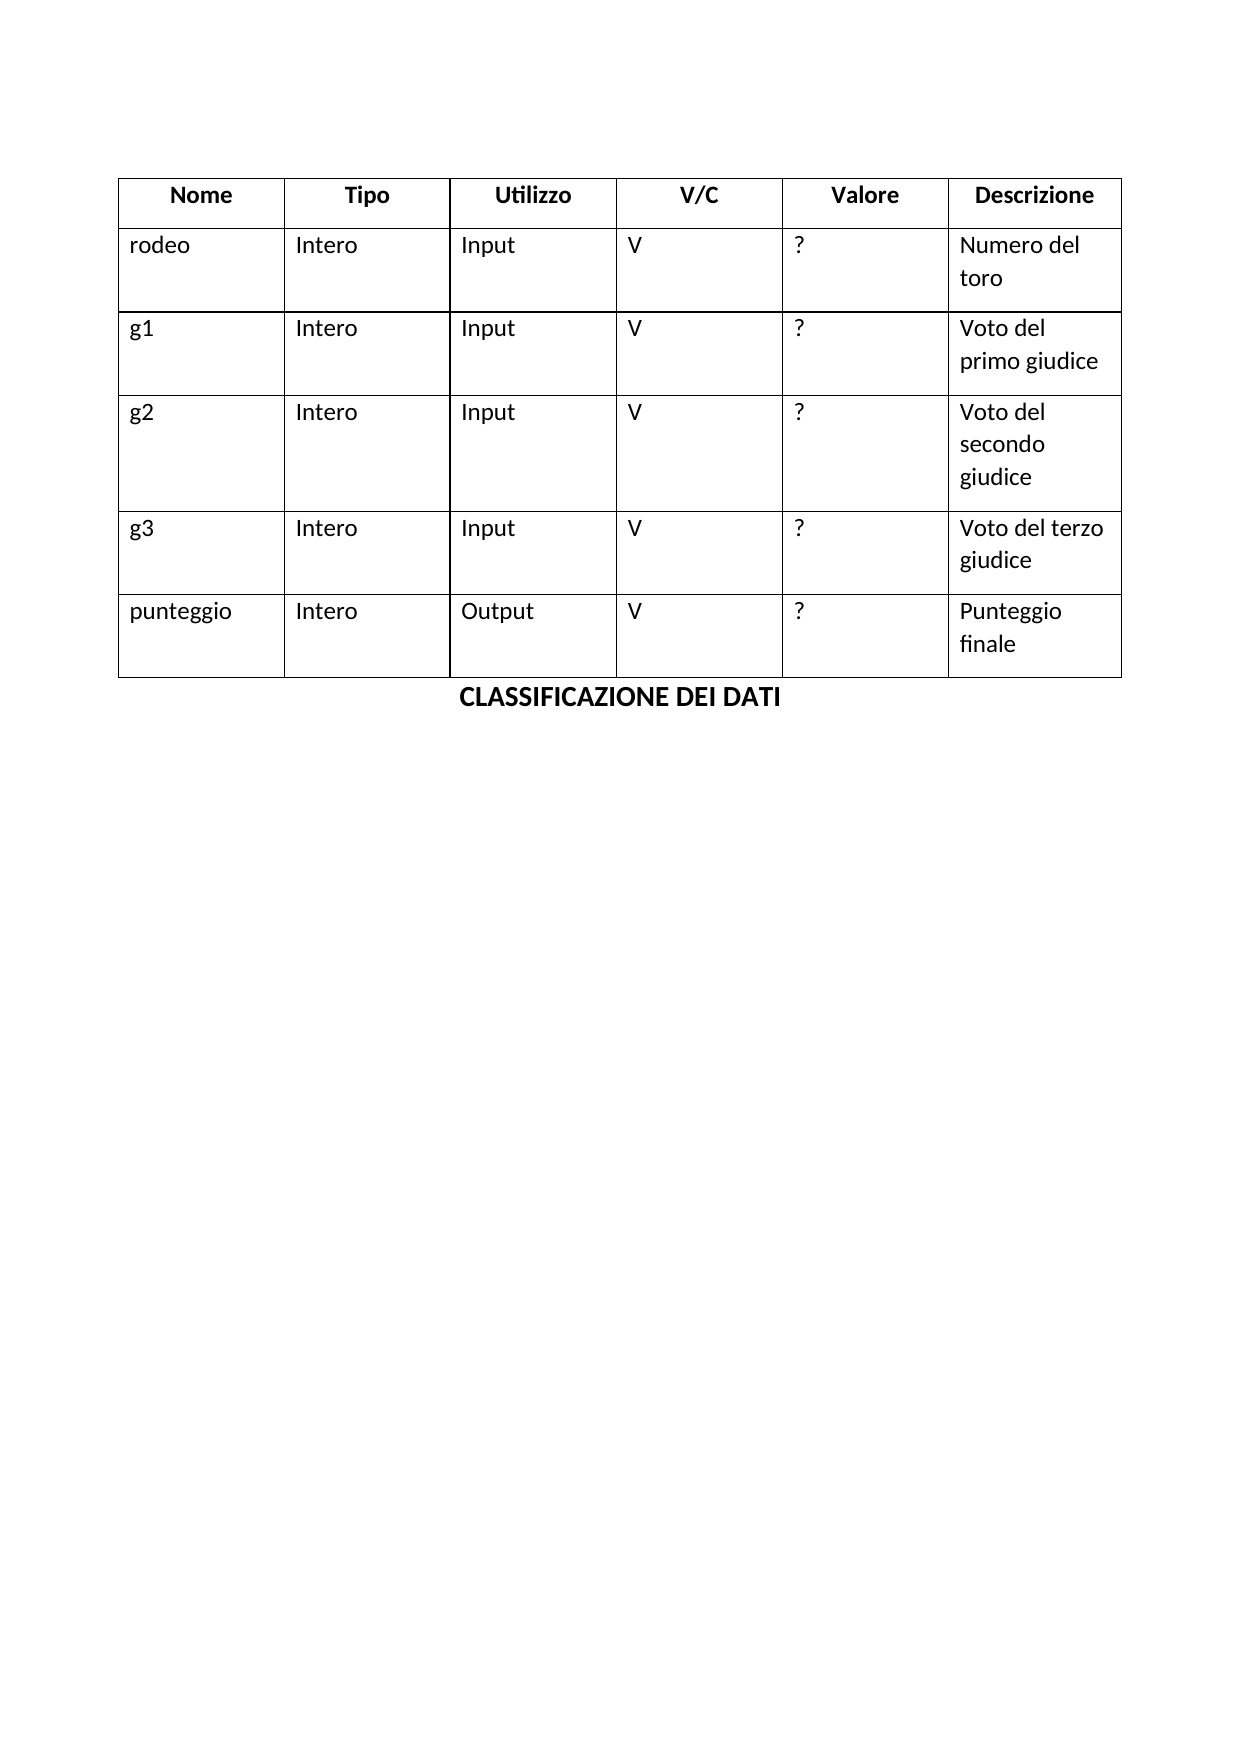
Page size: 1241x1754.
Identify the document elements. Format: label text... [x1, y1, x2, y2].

table_cell Input [451, 512, 616, 594]
table_cell V [617, 396, 782, 511]
table_cell Input [451, 229, 616, 311]
table_cell Intero [285, 229, 449, 311]
table_cell ? [783, 313, 948, 394]
table_cell V [617, 313, 782, 394]
table_cell Intero [285, 512, 449, 594]
table_cell rodeo [119, 229, 284, 311]
table_cell g1 [119, 313, 284, 394]
table_cell Input [451, 313, 616, 394]
table_cell V [617, 512, 782, 594]
table_cell Voto del secondo giudice [949, 396, 1121, 511]
table_cell Voto del primo giudice [949, 313, 1121, 394]
table_cell V [617, 229, 782, 311]
table_cell V [617, 595, 782, 677]
table_header Valore [783, 179, 948, 228]
table_cell Intero [285, 595, 449, 677]
table_cell ? [783, 396, 948, 511]
table_header V/C [617, 179, 782, 228]
text CLASSIFICAZIONE DEI DATI [118, 678, 1122, 714]
table_cell ? [783, 229, 948, 311]
table_cell Input [451, 396, 616, 511]
table_header Tipo [285, 179, 449, 228]
table_cell g3 [119, 512, 284, 594]
table_cell Numero del toro [949, 229, 1121, 311]
table_cell punteggio [119, 595, 284, 677]
table_header Nome [119, 179, 284, 228]
table_cell Voto del terzo giudice [949, 512, 1121, 594]
table_cell Punteggio finale [949, 595, 1121, 677]
table_cell g2 [119, 396, 284, 511]
table_header Utilizzo [451, 179, 616, 228]
table_cell Intero [285, 313, 449, 394]
table_cell ? [783, 595, 948, 677]
table_cell ? [783, 512, 948, 594]
table_header Descrizione [949, 179, 1121, 228]
table_cell Output [451, 595, 616, 677]
table_cell Intero [285, 396, 449, 511]
